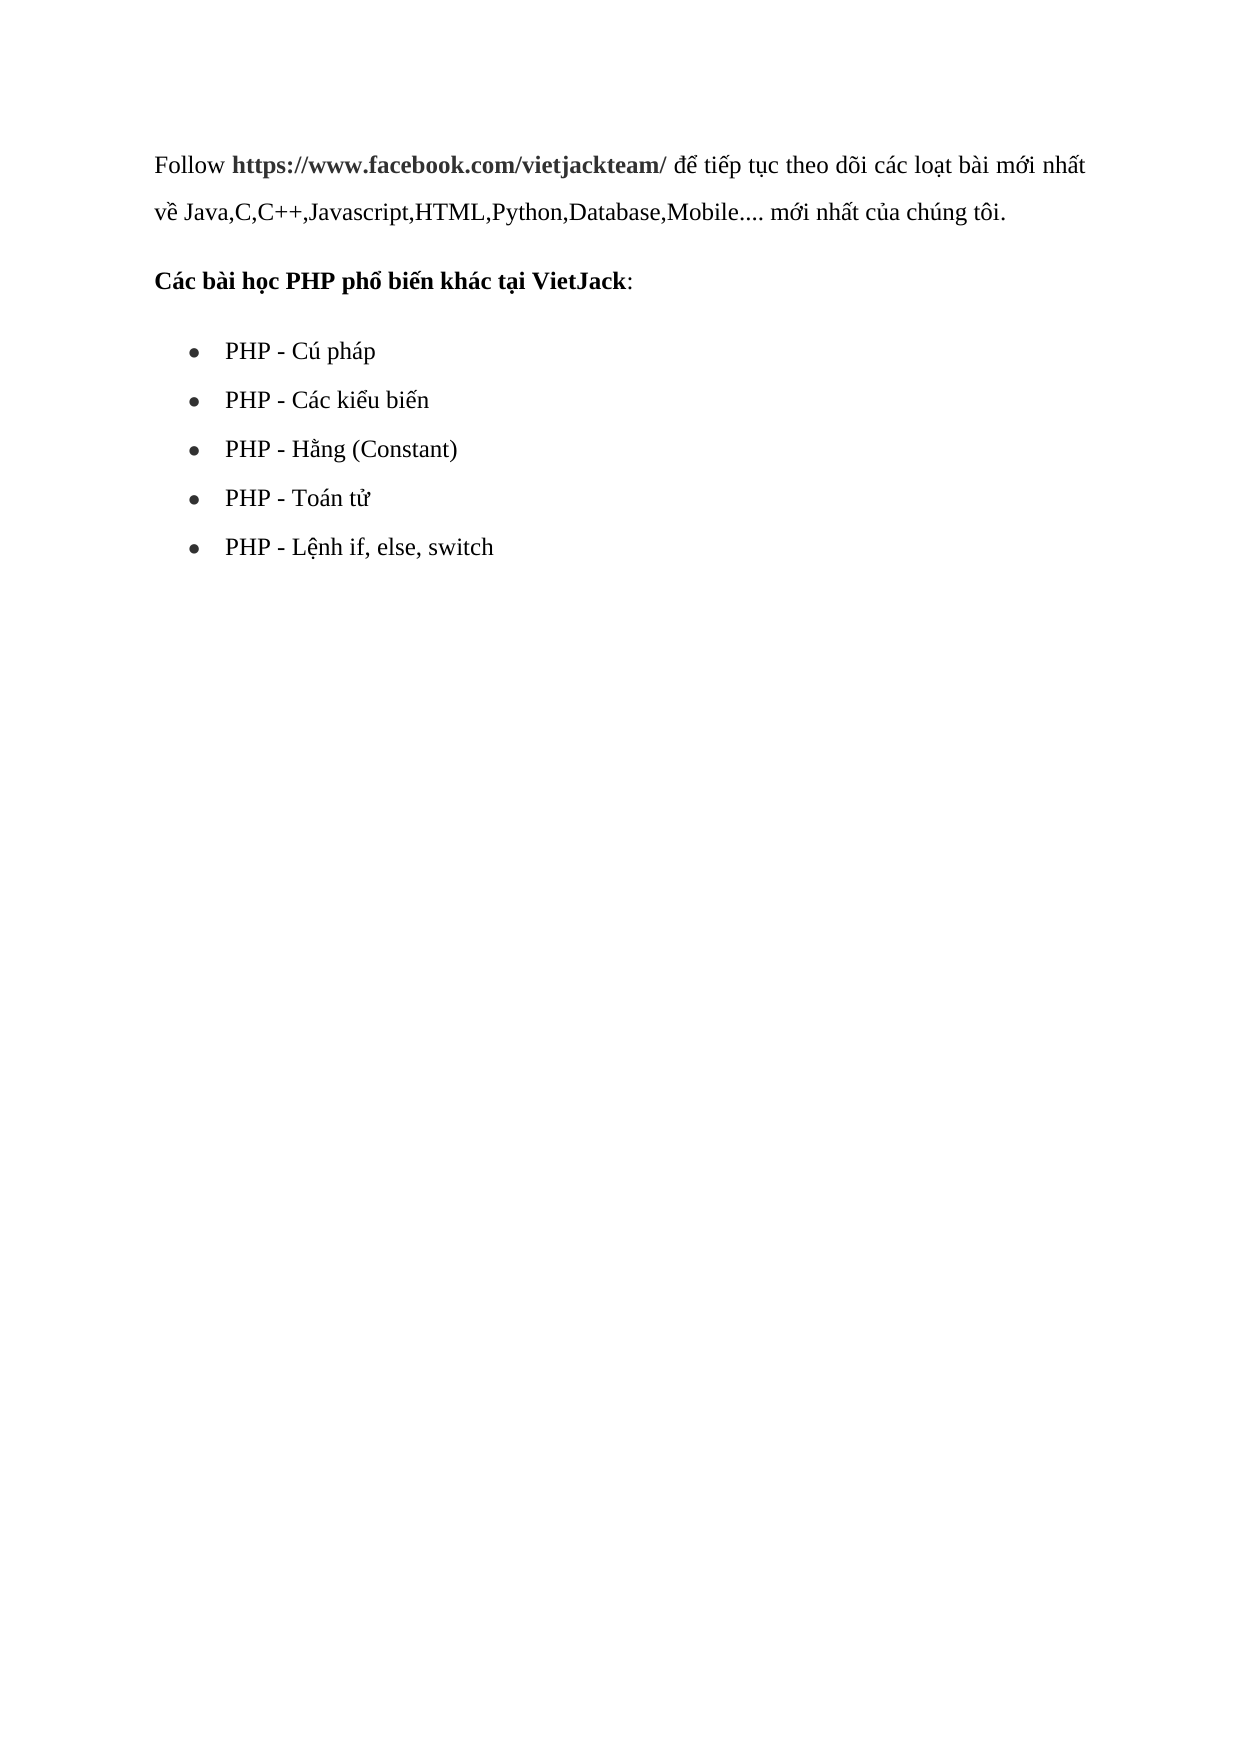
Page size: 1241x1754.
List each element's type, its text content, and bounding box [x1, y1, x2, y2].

text Follow https://www.facebook.com/vietjackteam/ để tiếp tục theo dõi các loạt bài mới nhất về Java,C,C++,Javascript,HTML,Python,Database,Mobile.... mới nhất của chúng tôi. [154, 150, 1086, 226]
text Các bài học PHP phổ biến khác tại VietJack: [154, 266, 1086, 295]
list PHP - Lệnh if, else, switch [187, 532, 1090, 561]
list PHP - Các kiểu biến [187, 385, 1090, 414]
list PHP - Toán tử [187, 483, 1090, 512]
list PHP - Hằng (Constant) [187, 434, 1090, 463]
list PHP - Cú pháp [187, 336, 1090, 365]
